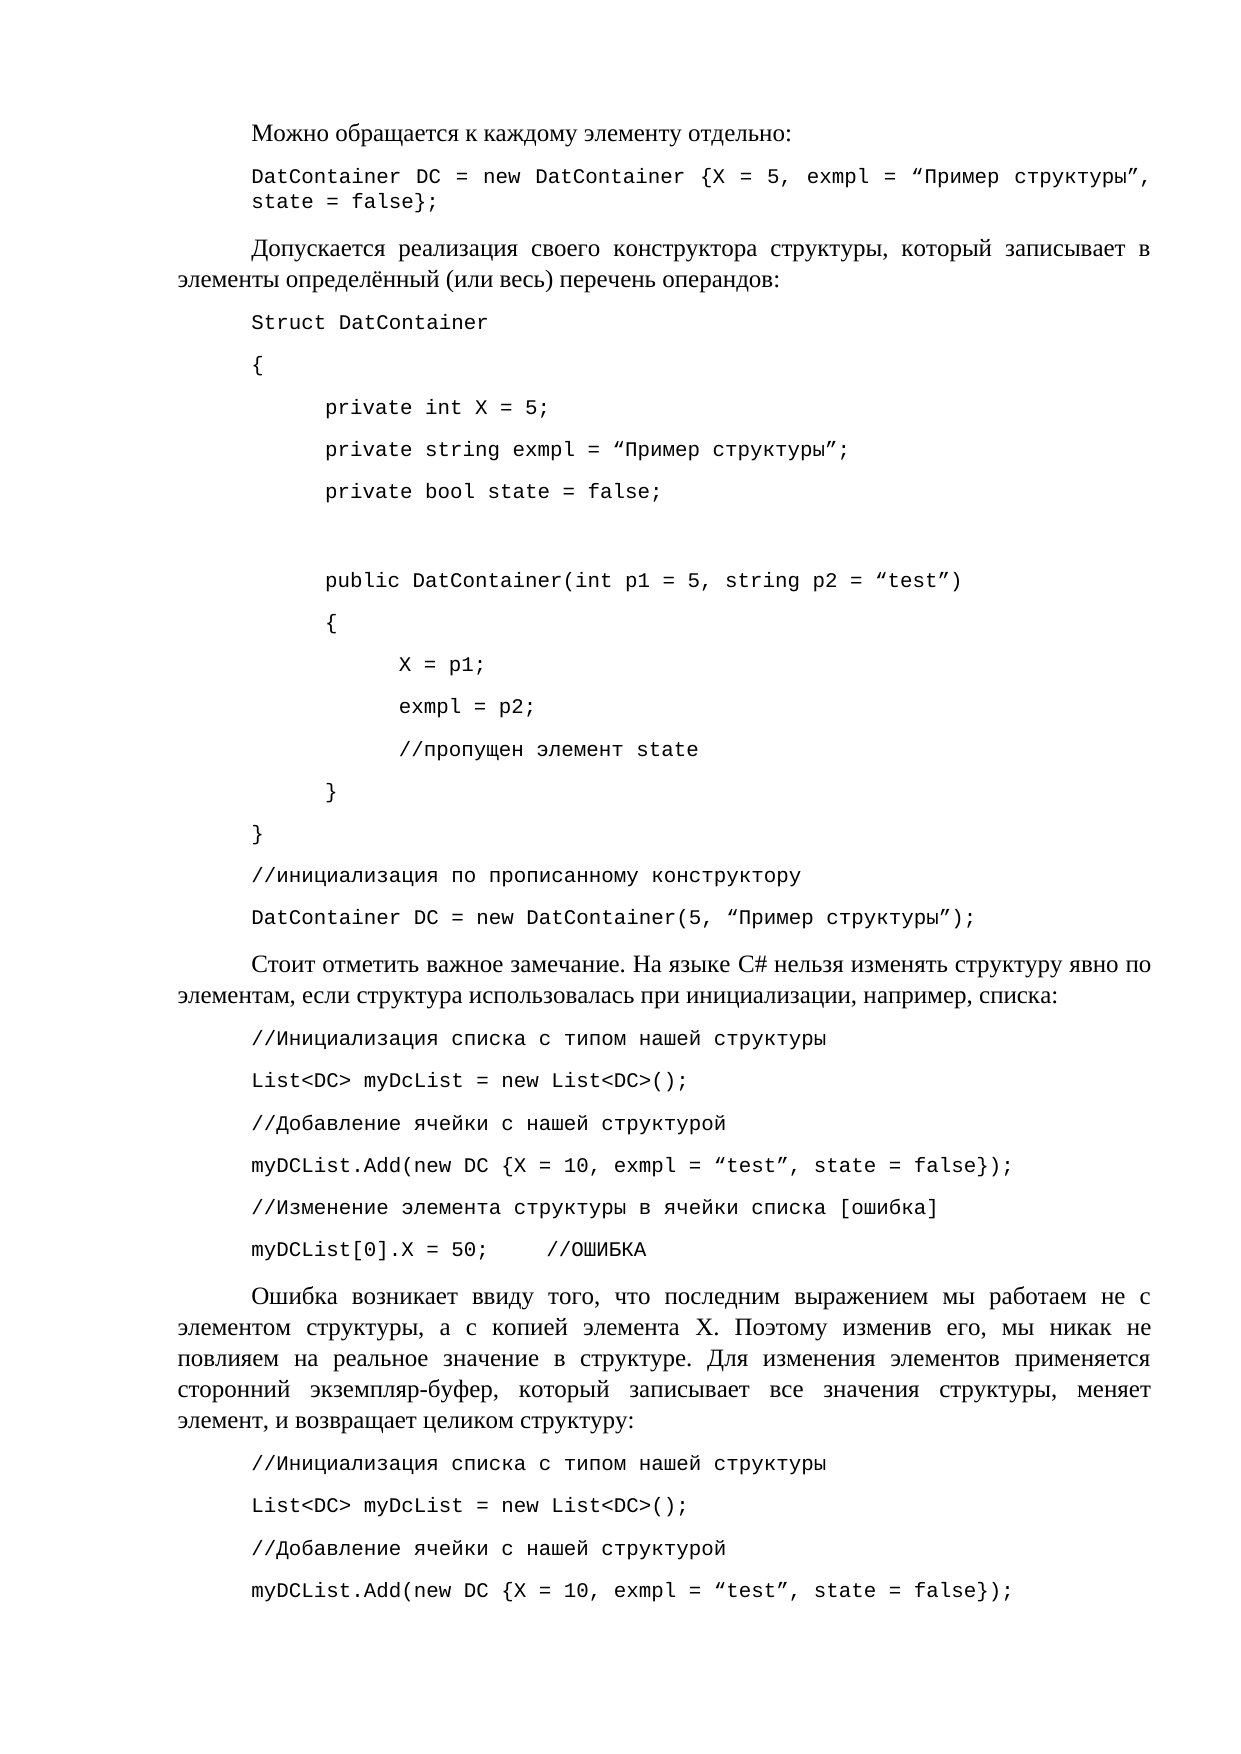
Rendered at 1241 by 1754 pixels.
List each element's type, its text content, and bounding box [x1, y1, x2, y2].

text DatContainer DC = new DatContainer {X = 5, exmpl = “Пример структуры”, state = false}; [251, 166, 1152, 215]
text public DatContainer(int p1 = 5, string p2 = “test”) [177, 570, 1152, 593]
text Struct DatContainer [177, 312, 1152, 336]
text } [177, 823, 1152, 847]
text { [251, 612, 1152, 636]
text //Инициализация списка с типом нашей структуры [177, 1453, 1152, 1477]
text myDCList.Add(new DC {X = 10, exmpl = “test”, state = false}); [177, 1580, 1152, 1603]
text //инициализация по прописанному конструктору [177, 865, 1152, 889]
text //пропущен элемент state [251, 738, 1152, 762]
text X = p1; [251, 654, 1152, 678]
text exmpl = p2; [251, 696, 1152, 720]
text List<DC> myDcList = new List<DC>(); [177, 1070, 1152, 1094]
text //Инициализация списка с типом нашей структуры [177, 1028, 1152, 1052]
text Ошибка возникает ввиду того, что последним выражением мы работаем не с элементом структуры, а с копией элемента X. Поэтому изменив его, мы никак не повлияем на реальное значение в структуре. Для изменения элементов применяется сторонний экземпляр-буфер, который записывает все значения структуры, меняет элемент, и возвращает целиком структуру: [177, 1281, 1152, 1434]
text myDCList.Add(new DC {X = 10, exmpl = “test”, state = false}); [177, 1155, 1152, 1178]
text List<DC> myDcList = new List<DC>(); [177, 1495, 1152, 1519]
text Можно обращается к каждому элементу отдельно: [177, 118, 1152, 147]
text myDCList[0].X = 50; //ОШИБКА [177, 1239, 1152, 1263]
text Стоит отметить важное замечание. На языке C# нельзя изменять структуру явно по элементам, если структура использовалась при инициализации, например, списка: [177, 949, 1152, 1009]
text DatContainer DC = new DatContainer(5, “Пример структуры”); [177, 907, 1152, 931]
text private int X = 5; [177, 397, 1152, 420]
text { [177, 354, 1152, 378]
text //Добавление ячейки с нашей структурой [177, 1538, 1152, 1561]
text Допускается реализация своего конструктора структуры, который записывает в элементы определённый (или весь) перечень операндов: [177, 233, 1152, 293]
text } [251, 781, 1152, 804]
text private bool state = false; [177, 481, 1152, 505]
text //Добавление ячейки с нашей структурой [177, 1113, 1152, 1136]
text //Изменение элемента структуры в ячейки списка [ошибка] [177, 1197, 1152, 1221]
text private string exmpl = “Пример структуры”; [177, 439, 1152, 462]
